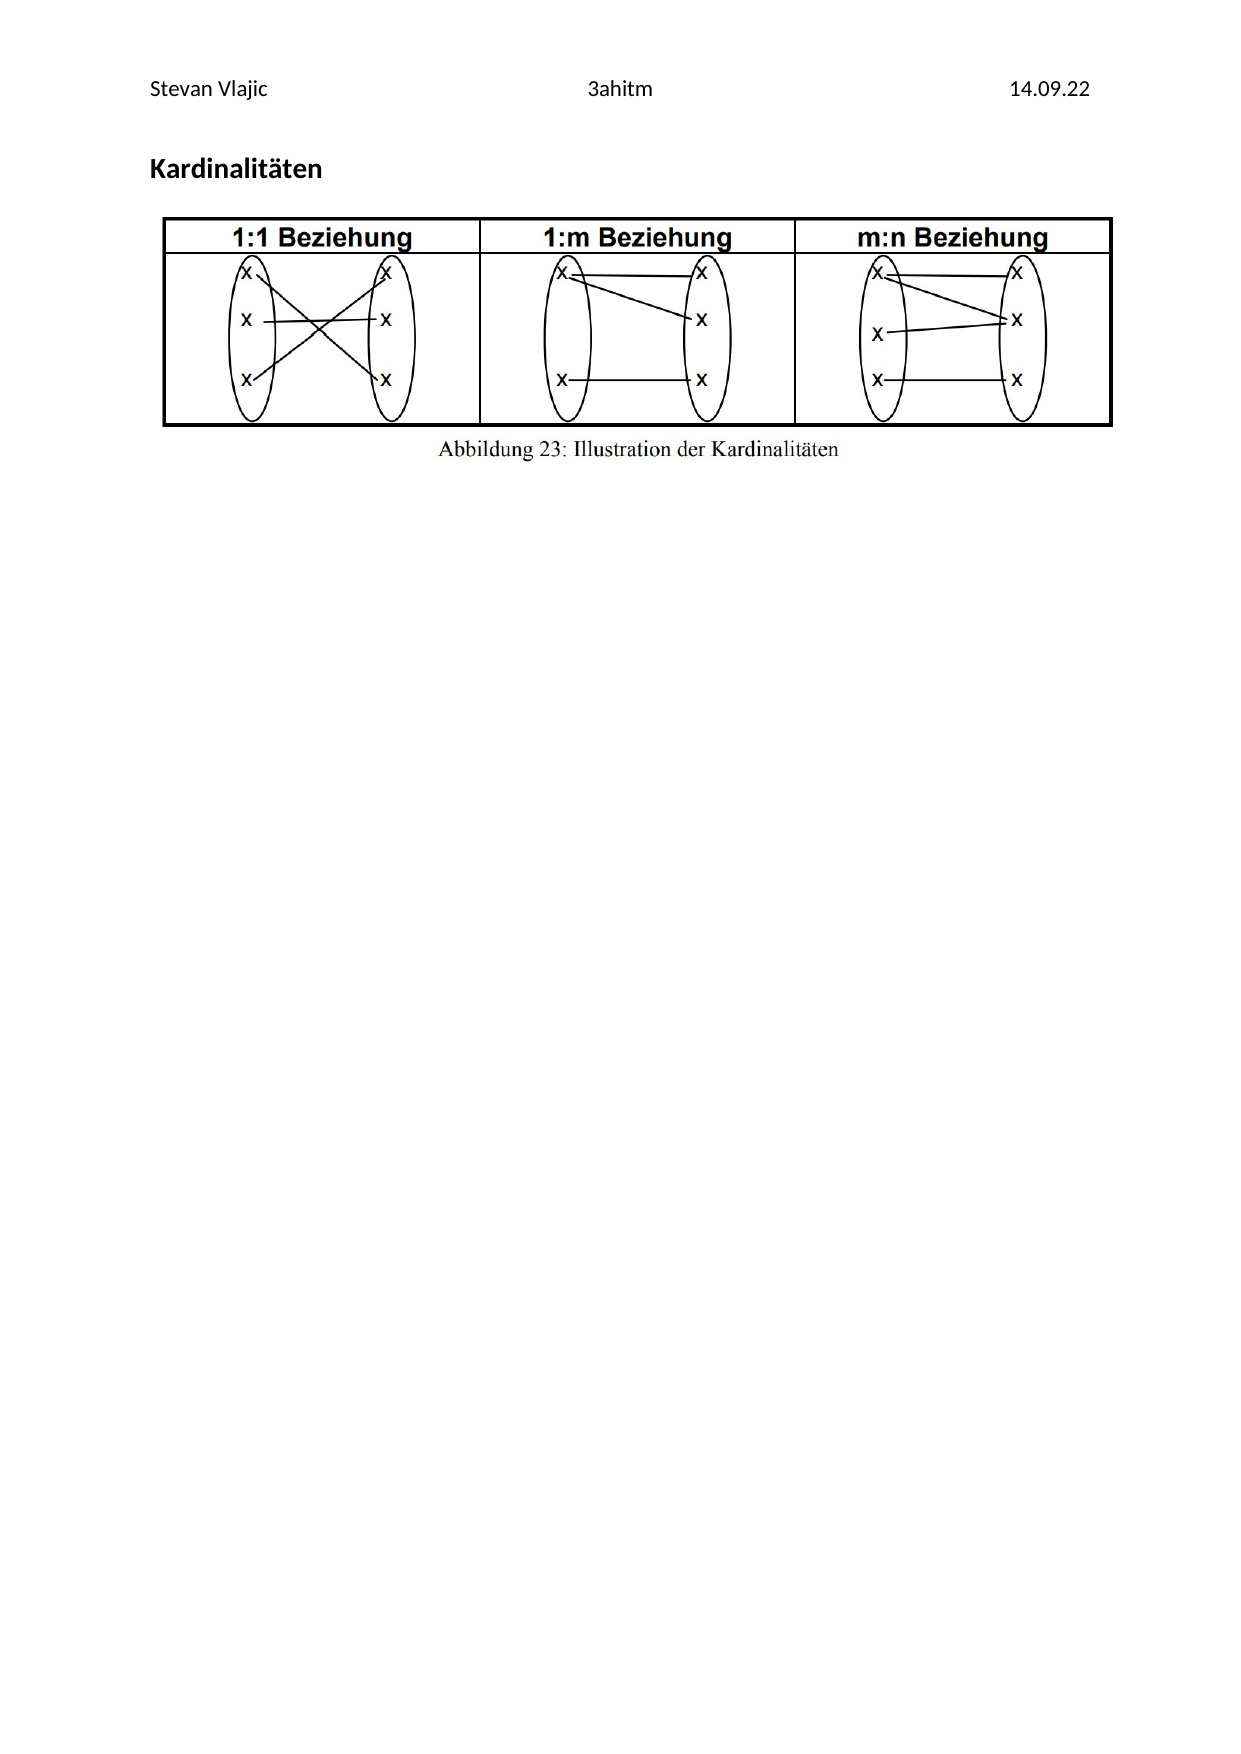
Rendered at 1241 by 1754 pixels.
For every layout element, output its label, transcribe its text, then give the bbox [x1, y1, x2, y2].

text Kardinalitäten [150, 150, 1090, 186]
picture [150, 205, 1123, 462]
